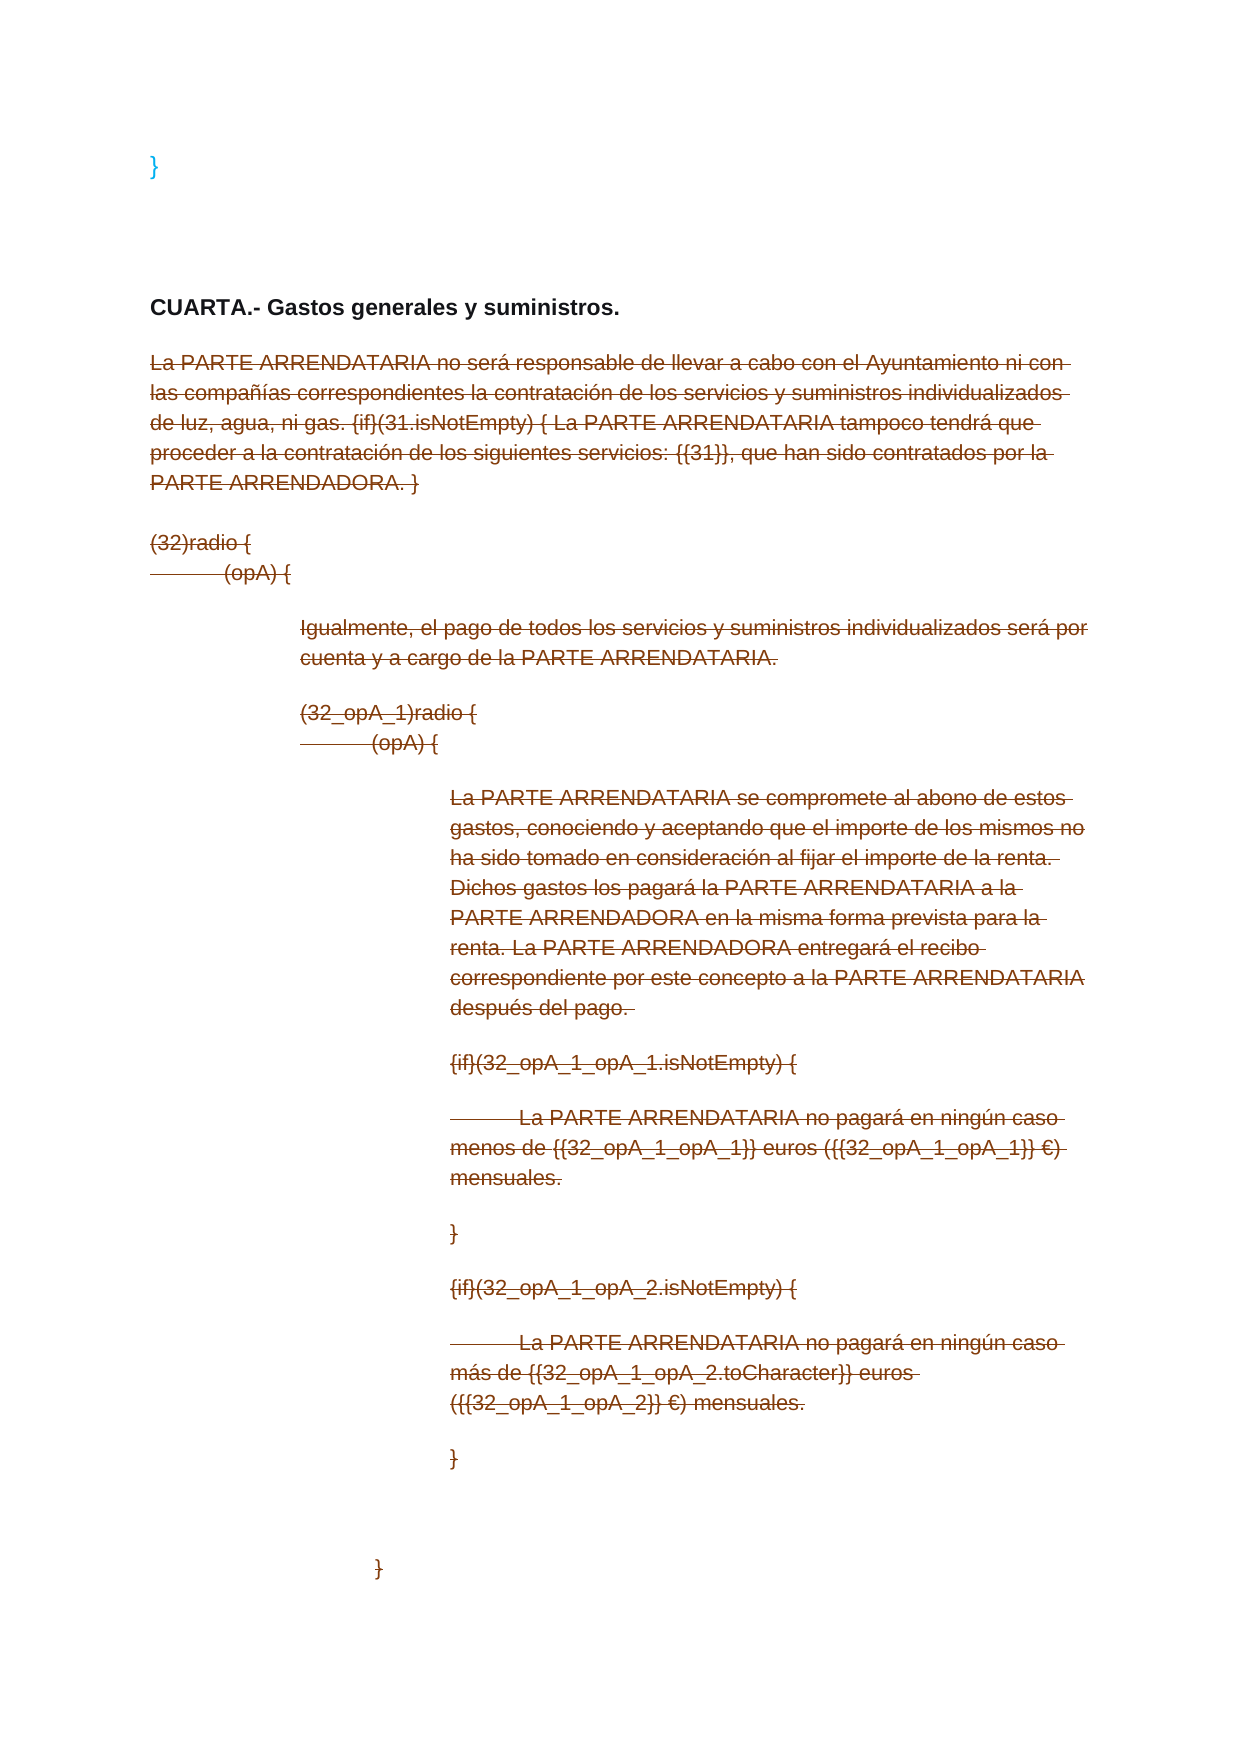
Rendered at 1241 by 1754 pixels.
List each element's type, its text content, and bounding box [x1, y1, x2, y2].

text La PARTE ARRENDATARIA no será responsable de llevar a cabo con el Ayuntamiento ni con las compañías correspondientes la contratación de los servicios y suministros individualizados de luz, agua, ni gas. {if}(31.isNotEmpty) { La PARTE ARRENDATARIA tampoco tendrá que proceder a la contratación de los siguientes servicios: {{31}}, que han sido contratados por la PARTE ARRENDADORA. } [150, 345, 1090, 495]
text (opA) { [150, 555, 1090, 585]
text } [150, 150, 1090, 180]
text (32_opA_1)radio { [300, 695, 1090, 725]
text } [450, 1440, 1090, 1470]
text La PARTE ARRENDATARIA no pagará en ningún caso menos de {{32_opA_1_opA_1}} euros ({{32_opA_1_opA_1}} €) mensuales. [450, 1100, 1090, 1190]
text (32)radio { [150, 525, 1090, 555]
text Igualmente, el pago de todos los servicios y suministros individualizados será por cuenta y a cargo de la PARTE ARRENDATARIA. [300, 610, 1090, 670]
text } [300, 1550, 1090, 1580]
text La PARTE ARRENDATARIA no pagará en ningún caso más de {{32_opA_1_opA_2.toCharacter}} euros ({{32_opA_1_opA_2}} €) mensuales. [450, 1325, 1090, 1415]
text La PARTE ARRENDATARIA se compromete al abono de estos gastos, conociendo y aceptando que el importe de los mismos no ha sido tomado en consideración al fijar el importe de la renta. Dichos gastos los pagará la PARTE ARRENDATARIA a la PARTE ARRENDADORA en la misma forma prevista para la renta. La PARTE ARRENDADORA entregará el recibo correspondiente por este concepto a la PARTE ARRENDATARIA después del pago. [450, 780, 1090, 1020]
text {if}(32_opA_1_opA_1.isNotEmpty) { [450, 1045, 1090, 1075]
text (opA) { [300, 725, 1090, 755]
text {if}(32_opA_1_opA_2.isNotEmpty) { [450, 1270, 1090, 1300]
text } [450, 1215, 1090, 1245]
text CUARTA.- Gastos generales y suministros. [150, 260, 1090, 320]
